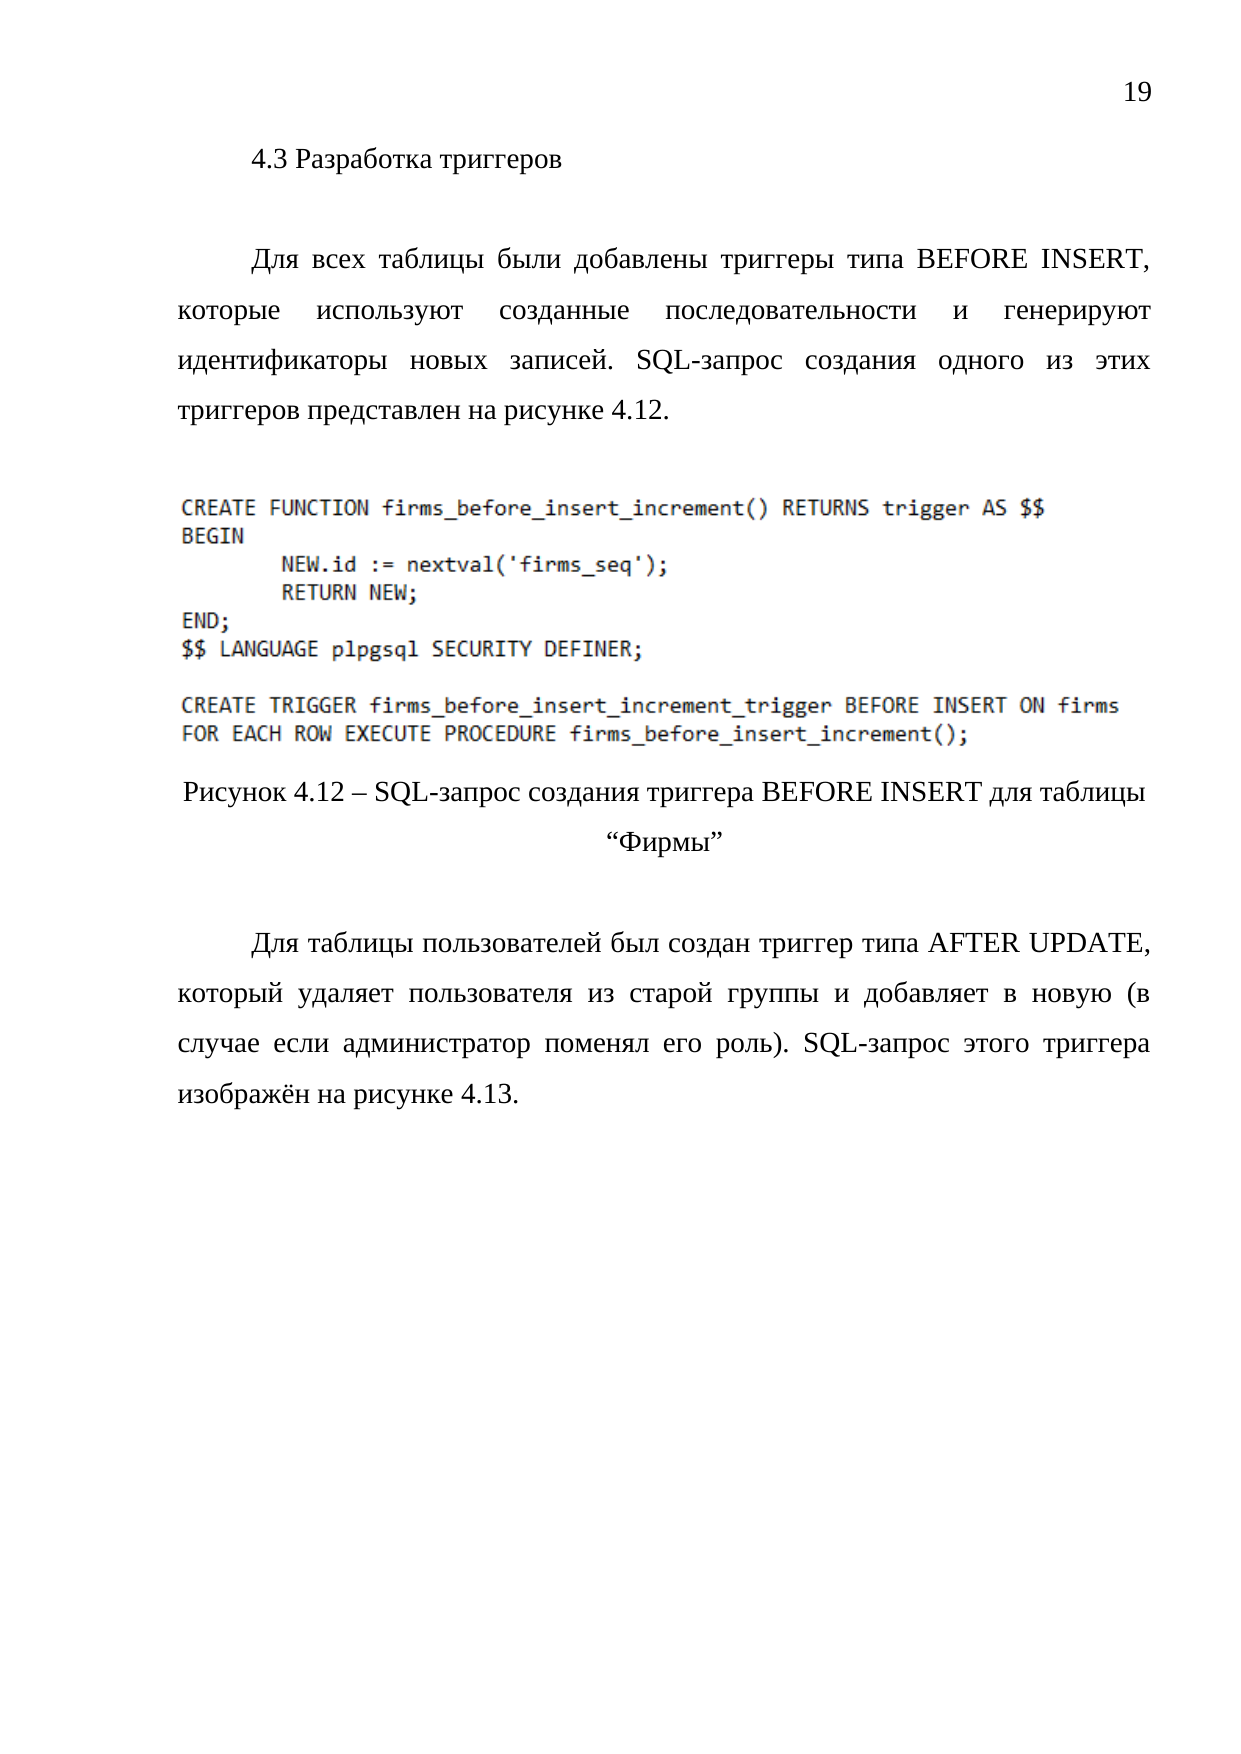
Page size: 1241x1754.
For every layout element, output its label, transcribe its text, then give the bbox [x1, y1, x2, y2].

picture [177, 493, 1139, 757]
text Для всех таблицы были добавлены триггеры типа BEFORE INSERT, которые используют созданные последовательности и генерируют идентификаторы новых записей. SQL-запрос создания одного из этих триггеров представлен на рисунке 4.12. [177, 241, 1152, 426]
subtitle 4.3 Разработка триггеров [177, 141, 1152, 174]
text Для таблицы пользователей был создан триггер типа AFTER UPDATE, который удаляет пользователя из старой группы и добавляет в новую (в случае если администратор поменял его роль). SQL-запрос этого триггера изображён на рисунке 4.13. [177, 925, 1152, 1109]
text Рисунок 4.12 – SQL-запрос создания триггера BEFORE INSERT для таблицы “Фирмы” [177, 774, 1152, 858]
